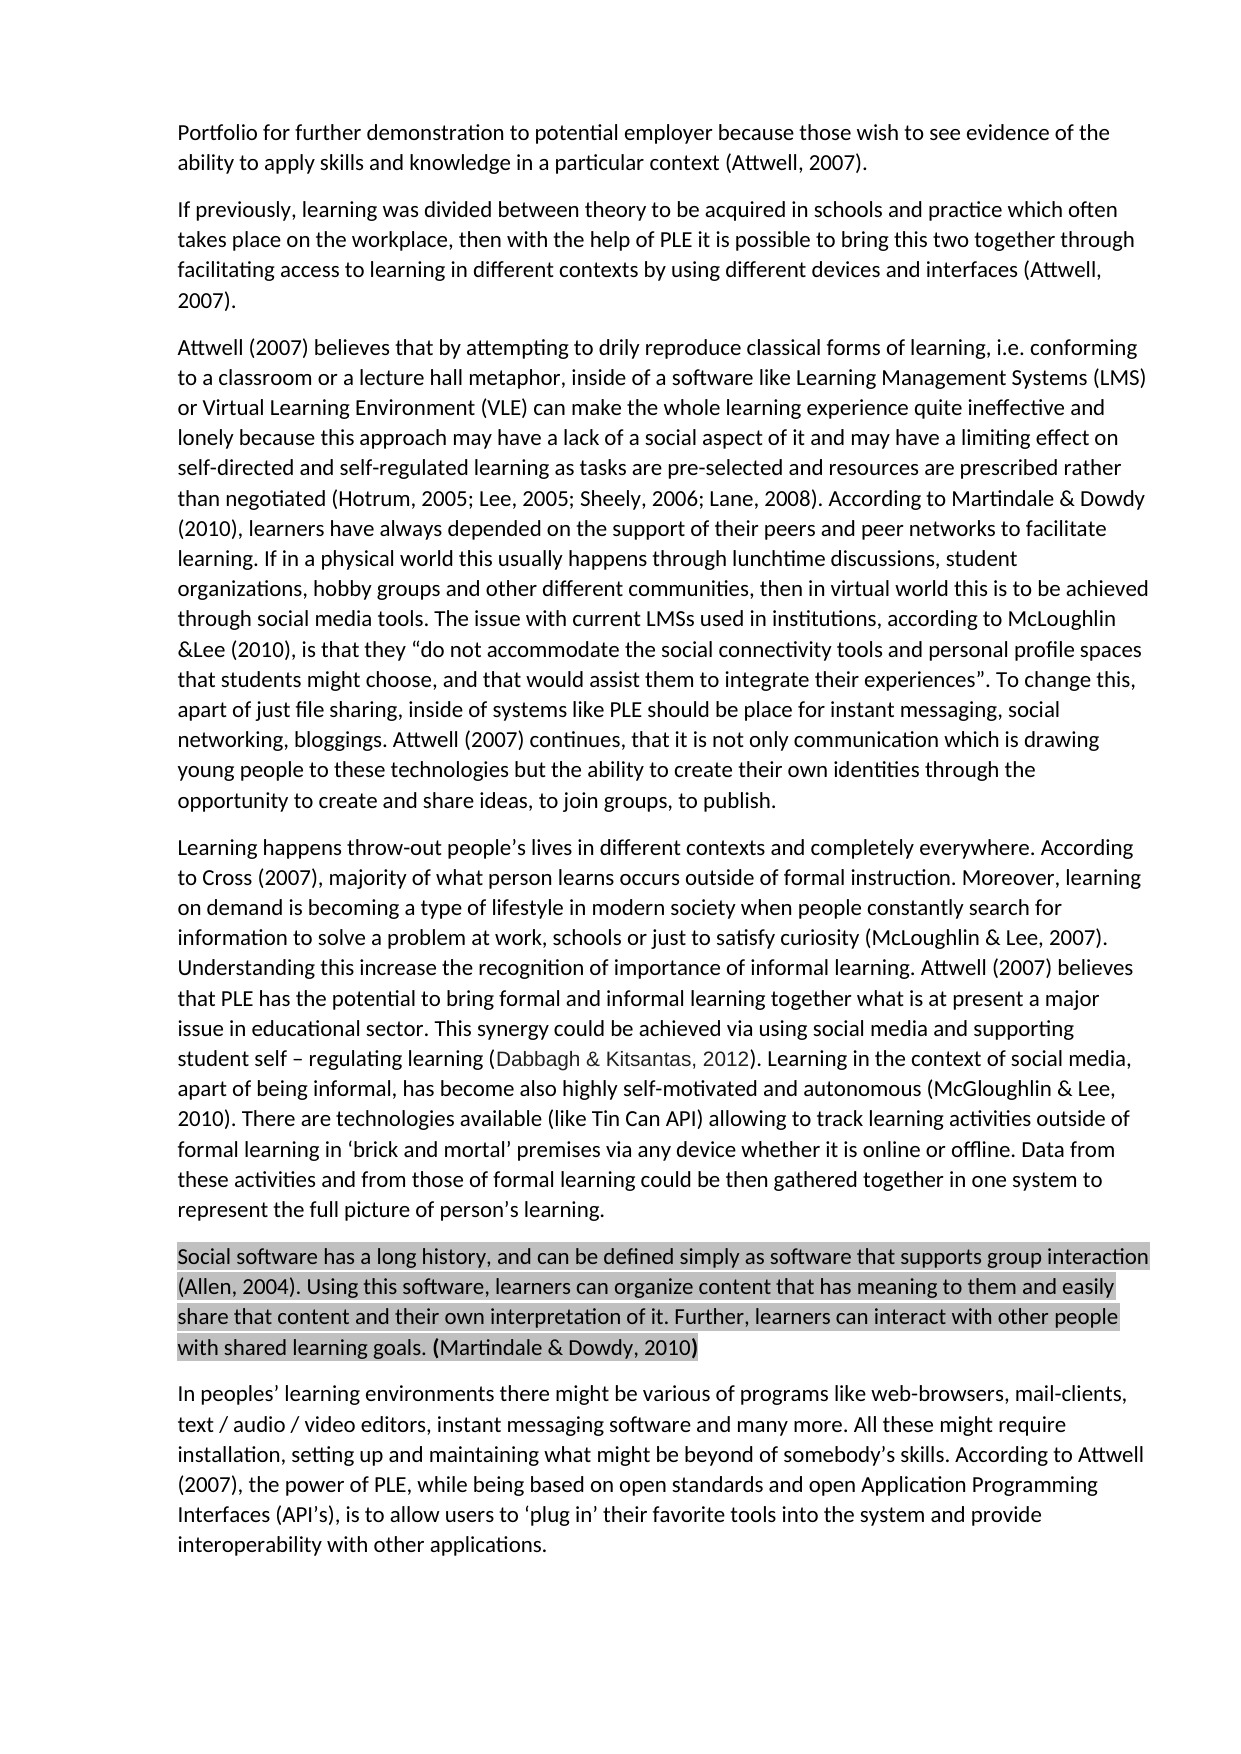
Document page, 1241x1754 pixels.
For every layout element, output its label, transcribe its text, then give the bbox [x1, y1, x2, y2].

text Learning happens throw-out people’s lives in different contexts and completely everywhere. According to Cross (2007), majority of what person learns occurs outside of formal instruction. Moreover, learning on demand is becoming a type of lifestyle in modern society when people constantly search for information to solve a problem at work, schools or just to satisfy curiosity (McLoughlin & Lee, 2007). Understanding this increase the recognition of importance of informal learning. Attwell (2007) believes that PLE has the potential to bring formal and informal learning together what is at present a major issue in educational sector. This synergy could be achieved via using social media and supporting student self – regulating learning (Dabbagh & Kitsantas, 2012). Learning in the context of social media, apart of being informal, has become also highly self-motivated and autonomous (McGloughlin & Lee, 2010). There are technologies available (like Tin Can API) allowing to track learning activities outside of formal learning in ‘brick and mortal’ premises via any device whether it is online or offline. Data from these activities and from those of formal learning could be then gathered together in one system to represent the full picture of person’s learning. [177, 833, 1152, 1223]
text Social software has a long history, and can be defined simply as software that supports group interaction (Allen, 2004). Using this software, learners can organize content that has meaning to them and easily share that content and their own interpretation of it. Further, learners can interact with other people with shared learning goals. (Martindale & Dowdy, 2010) [177, 1242, 1152, 1361]
text If previously, learning was divided between theory to be acquired in schools and practice which often takes place on the workplace, then with the help of PLE it is possible to bring this two together through facilitating access to learning in different contexts by using different devices and interfaces (Attwell, 2007). [177, 195, 1152, 314]
text Attwell (2007) believes that by attempting to drily reproduce classical forms of learning, i.e. conforming to a classroom or a lecture hall metaphor, inside of a software like Learning Management Systems (LMS) or Virtual Learning Environment (VLE) can make the whole learning experience quite ineffective and lonely because this approach may have a lack of a social aspect of it and may have a limiting effect on self-directed and self-regulated learning as tasks are pre-selected and resources are prescribed rather than negotiated (Hotrum, 2005; Lee, 2005; Sheely, 2006; Lane, 2008). According to Martindale & Dowdy (2010), learners have always depended on the support of their peers and peer networks to facilitate learning. If in a physical world this usually happens through lunchtime discussions, student organizations, hobby groups and other different communities, then in virtual world this is to be achieved through social media tools. The issue with current LMSs used in institutions, according to McLoughlin &Lee (2010), is that they “do not accommodate the social connectivity tools and personal profile spaces that students might choose, and that would assist them to integrate their experiences”. To change this, apart of just file sharing, inside of systems like PLE should be place for instant messaging, social networking, bloggings. Attwell (2007) continues, that it is not only communication which is drawing young people to these technologies but the ability to create their own identities through the opportunity to create and share ideas, to join groups, to publish. [177, 333, 1152, 814]
text In peoples’ learning environments there might be various of programs like web-browsers, mail-clients, text / audio / video editors, instant messaging software and many more. All these might require installation, setting up and maintaining what might be beyond of somebody’s skills. According to Attwell (2007), the power of PLE, while being based on open standards and open Application Programming Interfaces (API’s), is to allow users to ‘plug in’ their favorite tools into the system and provide interoperability with other applications. [177, 1379, 1152, 1559]
